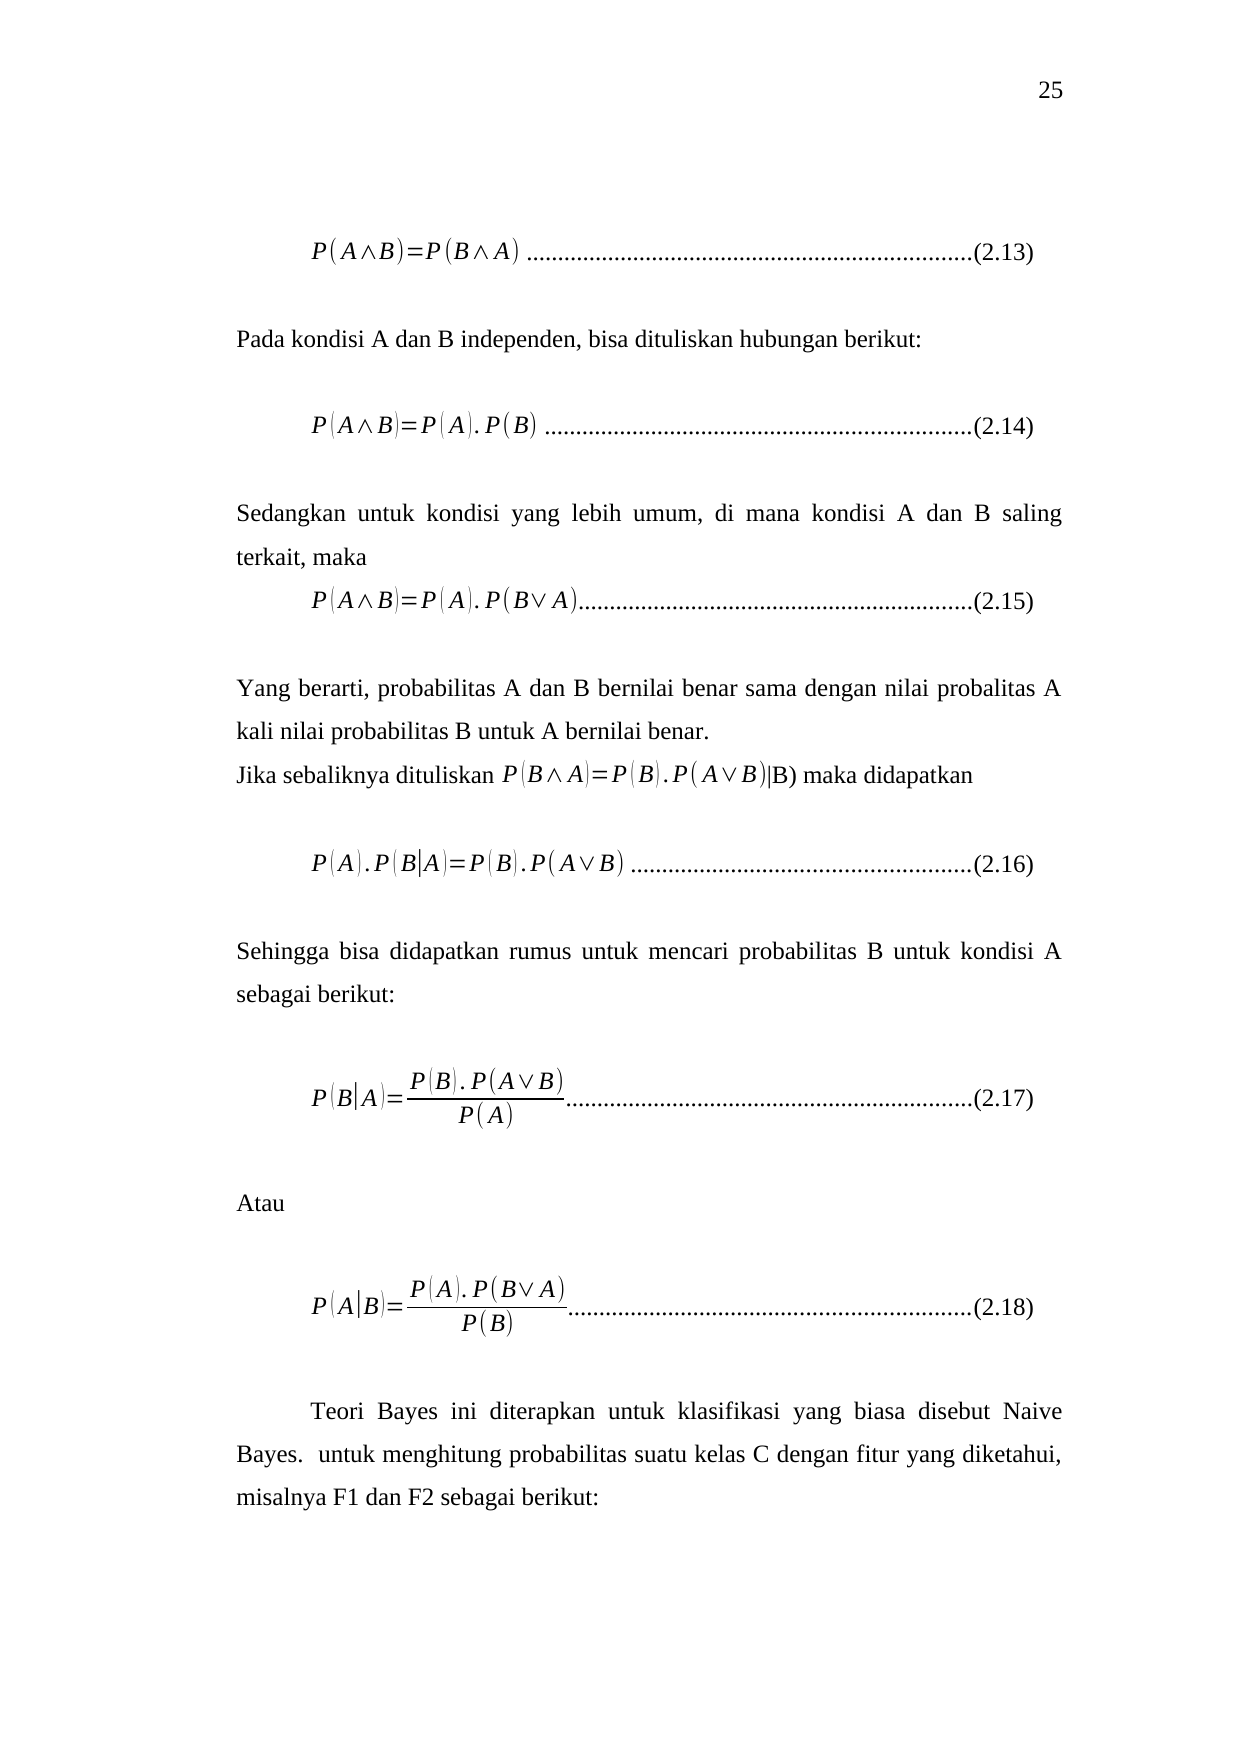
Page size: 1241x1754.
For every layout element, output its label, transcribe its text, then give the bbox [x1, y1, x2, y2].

text (2.17) [236, 1066, 1063, 1130]
text (2.15) [236, 585, 1063, 616]
text Atau [236, 1188, 1063, 1216]
text (2.13) [236, 236, 1063, 266]
text Yang berarti, probabilitas A dan B bernilai benar sama dengan nilai probalitas A kali nilai probabilitas B untuk A bernilai benar. [236, 673, 1063, 745]
text (2.16) [236, 848, 1063, 879]
text Jika sebaliknya dituliskan |B) maka didapatkan [236, 759, 1063, 790]
text Pada kondisi A dan B independen, bisa dituliskan hubungan berikut: [236, 324, 1063, 352]
text Teori Bayes ini diterapkan untuk klasifikasi yang biasa disebut Naive Bayes. untuk menghitung probabilitas suatu kelas C dengan fitur yang diketahui, misalnya F1 dan F2 sebagai berikut: [236, 1396, 1063, 1511]
text (2.18) [236, 1274, 1063, 1338]
text (2.14) [236, 410, 1063, 441]
text Sehingga bisa didapatkan rumus untuk mencari probabilitas B untuk kondisi A sebagai berikut: [236, 936, 1063, 1008]
text Sedangkan untuk kondisi yang lebih umum, di mana kondisi A dan B saling terkait, maka [236, 498, 1063, 570]
